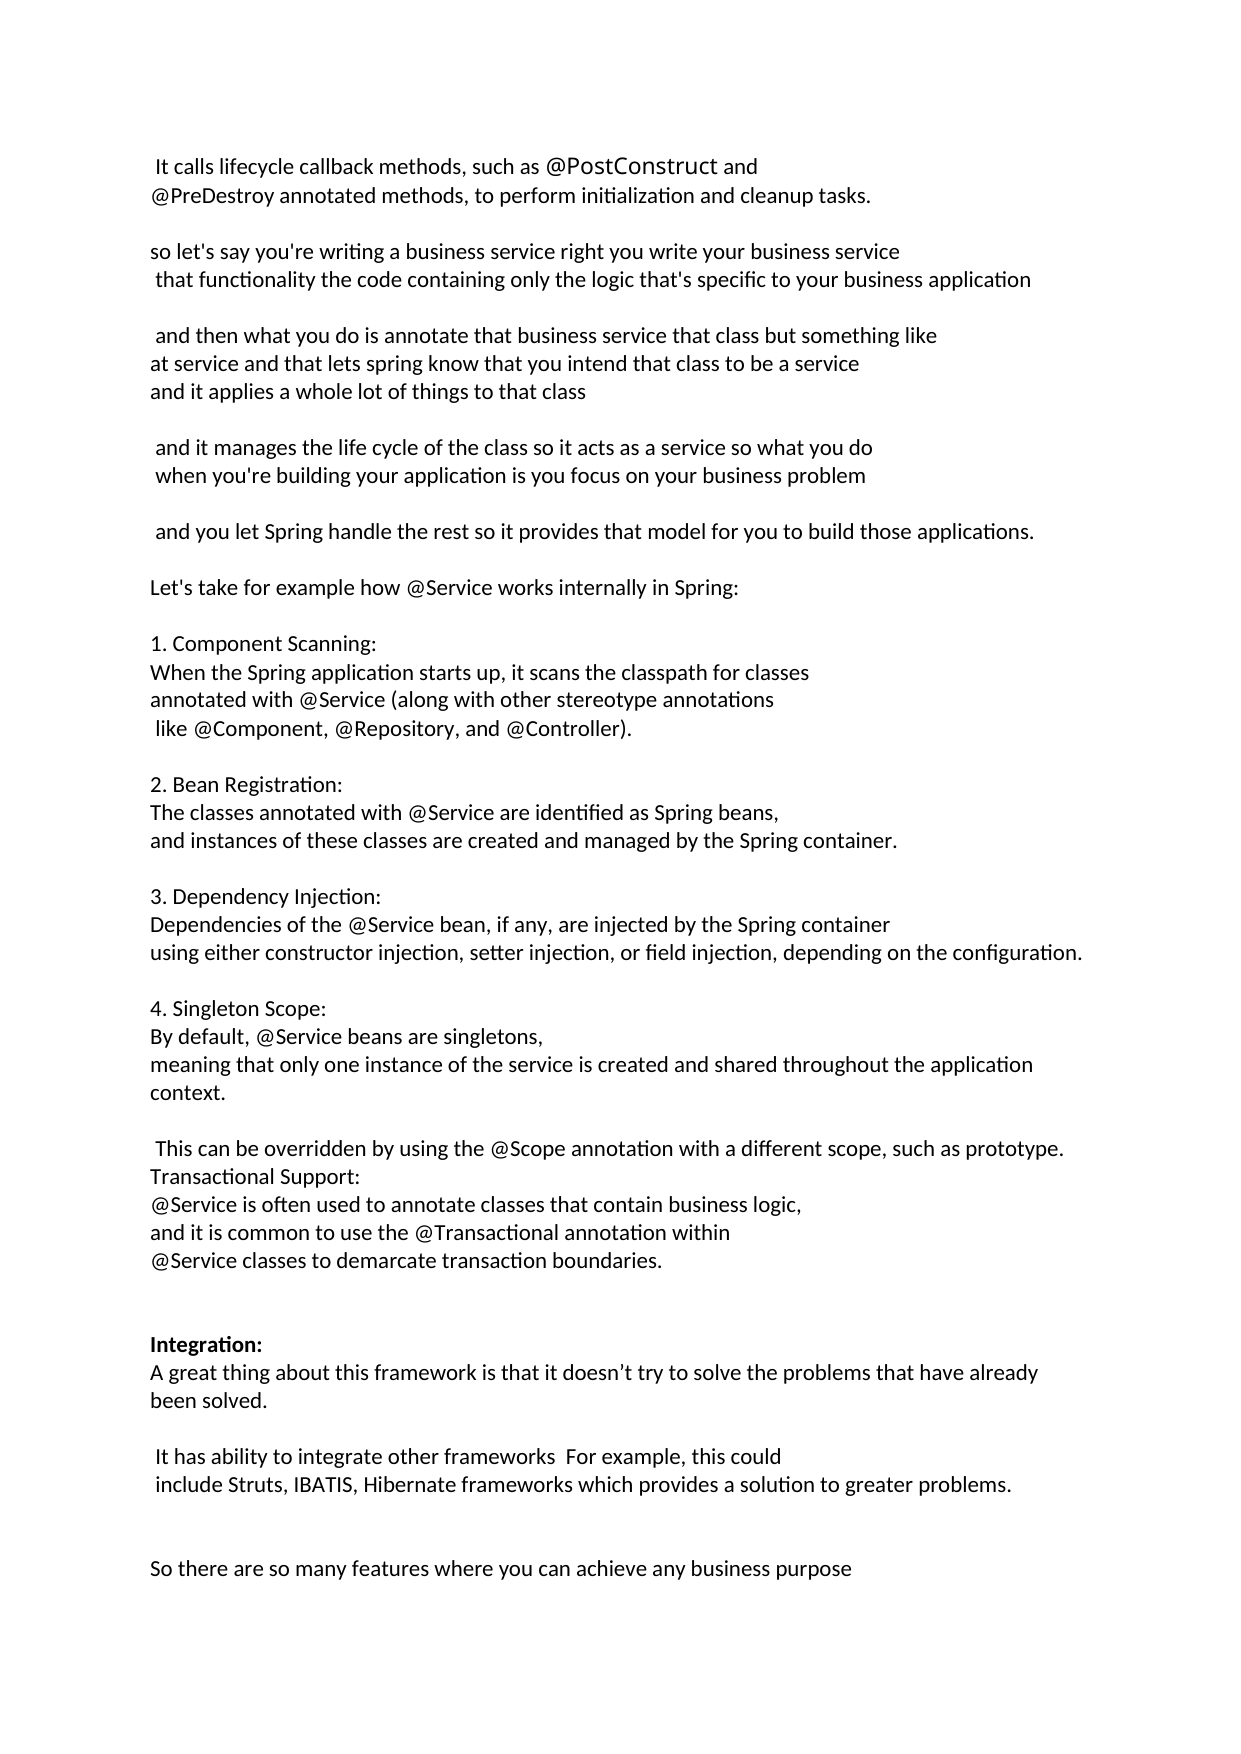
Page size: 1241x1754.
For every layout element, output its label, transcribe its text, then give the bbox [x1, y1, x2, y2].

text This can be overridden by using the @Scope annotation with a different scope, such as prototype. [150, 1134, 1090, 1162]
text Dependencies of the @Service bean, if any, are injected by the Spring container [150, 910, 1090, 938]
text 3. Dependency Injection: [150, 882, 1090, 910]
text and it applies a whole lot of things to that class [150, 377, 1090, 405]
text The classes annotated with @Service are identified as Spring beans, [150, 798, 1090, 826]
text When the Spring application starts up, it scans the classpath for classes [150, 658, 1090, 686]
text Let's take for example how @Service works internally in Spring: [150, 573, 1090, 602]
text It has ability to integrate other frameworks For example, this could [150, 1442, 1090, 1470]
text that functionality the code containing only the logic that's specific to your business application [150, 265, 1090, 293]
text It calls lifecycle callback methods, such as @PostConstruct and [150, 150, 1090, 181]
text and instances of these classes are created and managed by the Spring container. [150, 826, 1090, 854]
text and then what you do is annotate that business service that class but something like [150, 321, 1090, 349]
text using either constructor injection, setter injection, or field injection, depending on the configuration. [150, 938, 1090, 966]
text when you're building your application is you focus on your business problem [150, 461, 1090, 489]
text A great thing about this framework is that it doesn’t try to solve the problems that have already been solved. [150, 1358, 1090, 1414]
text like @Component, @Repository, and @Controller). [150, 714, 1090, 742]
text annotated with @Service (along with other stereotype annotations [150, 686, 1090, 714]
text and you let Spring handle the rest so it provides that model for you to build those applications. [150, 517, 1090, 546]
text @PreDestroy annotated methods, to perform initialization and cleanup tasks. [150, 181, 1090, 209]
text So there are so many features where you can achieve any business purpose [150, 1554, 1090, 1582]
text Transactional Support: [150, 1162, 1090, 1190]
text at service and that lets spring know that you intend that class to be a service [150, 349, 1090, 377]
text and it is common to use the @Transactional annotation within [150, 1218, 1090, 1246]
text @Service is often used to annotate classes that contain business logic, [150, 1190, 1090, 1218]
text Integration: [150, 1330, 1090, 1358]
text meaning that only one instance of the service is created and shared throughout the application context. [150, 1050, 1090, 1106]
text 2. Bean Registration: [150, 770, 1090, 798]
text @Service classes to demarcate transaction boundaries. [150, 1246, 1090, 1274]
text By default, @Service beans are singletons, [150, 1022, 1090, 1050]
text 1. Component Scanning: [150, 629, 1090, 658]
text 4. Singleton Scope: [150, 994, 1090, 1022]
text include Struts, IBATIS, Hibernate frameworks which provides a solution to greater problems. [150, 1470, 1090, 1498]
text and it manages the life cycle of the class so it acts as a service so what you do [150, 433, 1090, 461]
text so let's say you're writing a business service right you write your business service [150, 237, 1090, 265]
